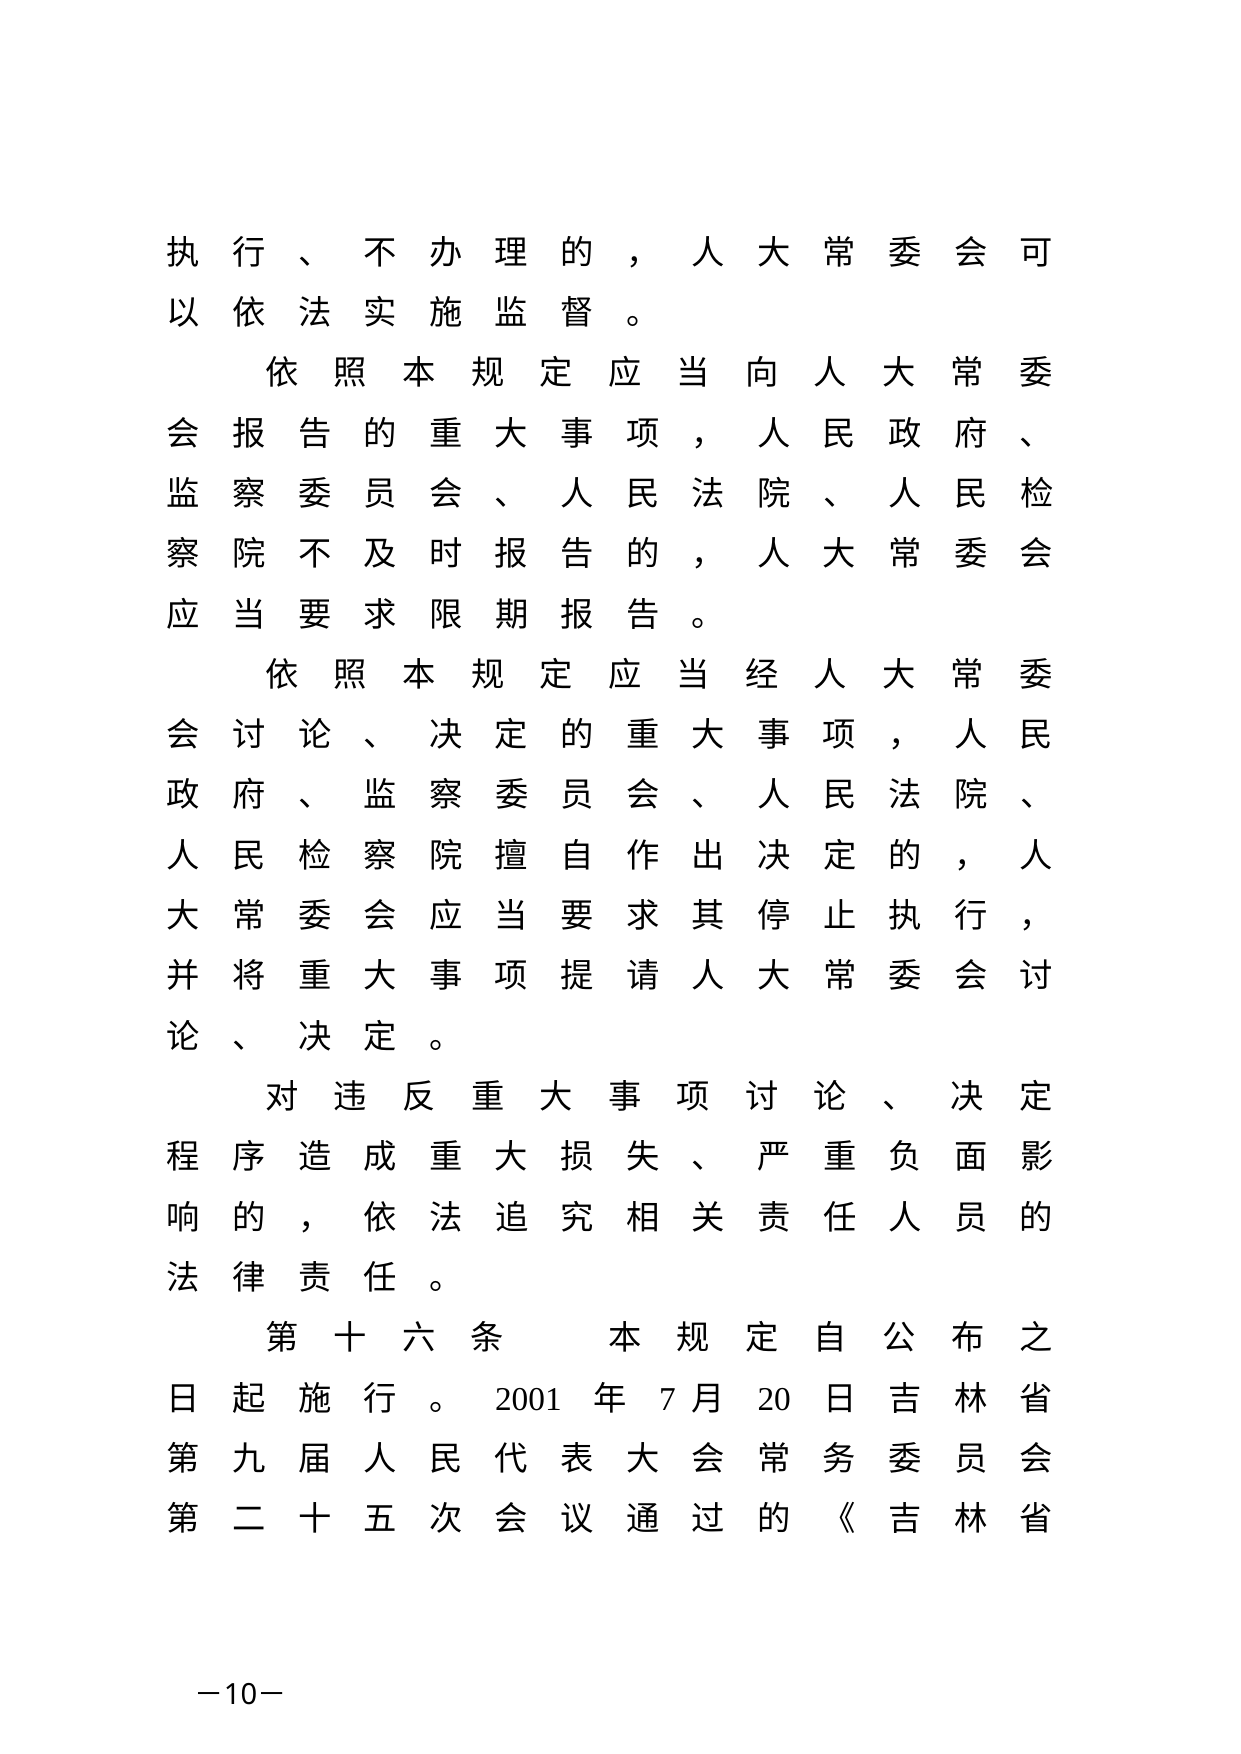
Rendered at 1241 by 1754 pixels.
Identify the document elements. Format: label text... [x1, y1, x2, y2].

text 对违反重大事项讨论、决定程序造成重大损失、严重负面影响的，依法追究相关责任人员的法律责任。 [167, 1064, 1085, 1305]
text 依照本规定应当经人大常委会讨论、决定的重大事项，人民政府、监察委员会、人民法院、人民检察院擅自作出决定的，人大常委会应当要求其停止执行，并将重大事项提请人大常委会讨论、决定。 [167, 642, 1085, 1064]
text 依照本规定应当向人大常委会报告的重大事项，人民政府、监察委员会、人民法院、人民检察院不及时报告的，人大常委会应当要求限期报告。 [167, 340, 1085, 642]
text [167, 1305, 1085, 1546]
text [167, 219, 1085, 340]
